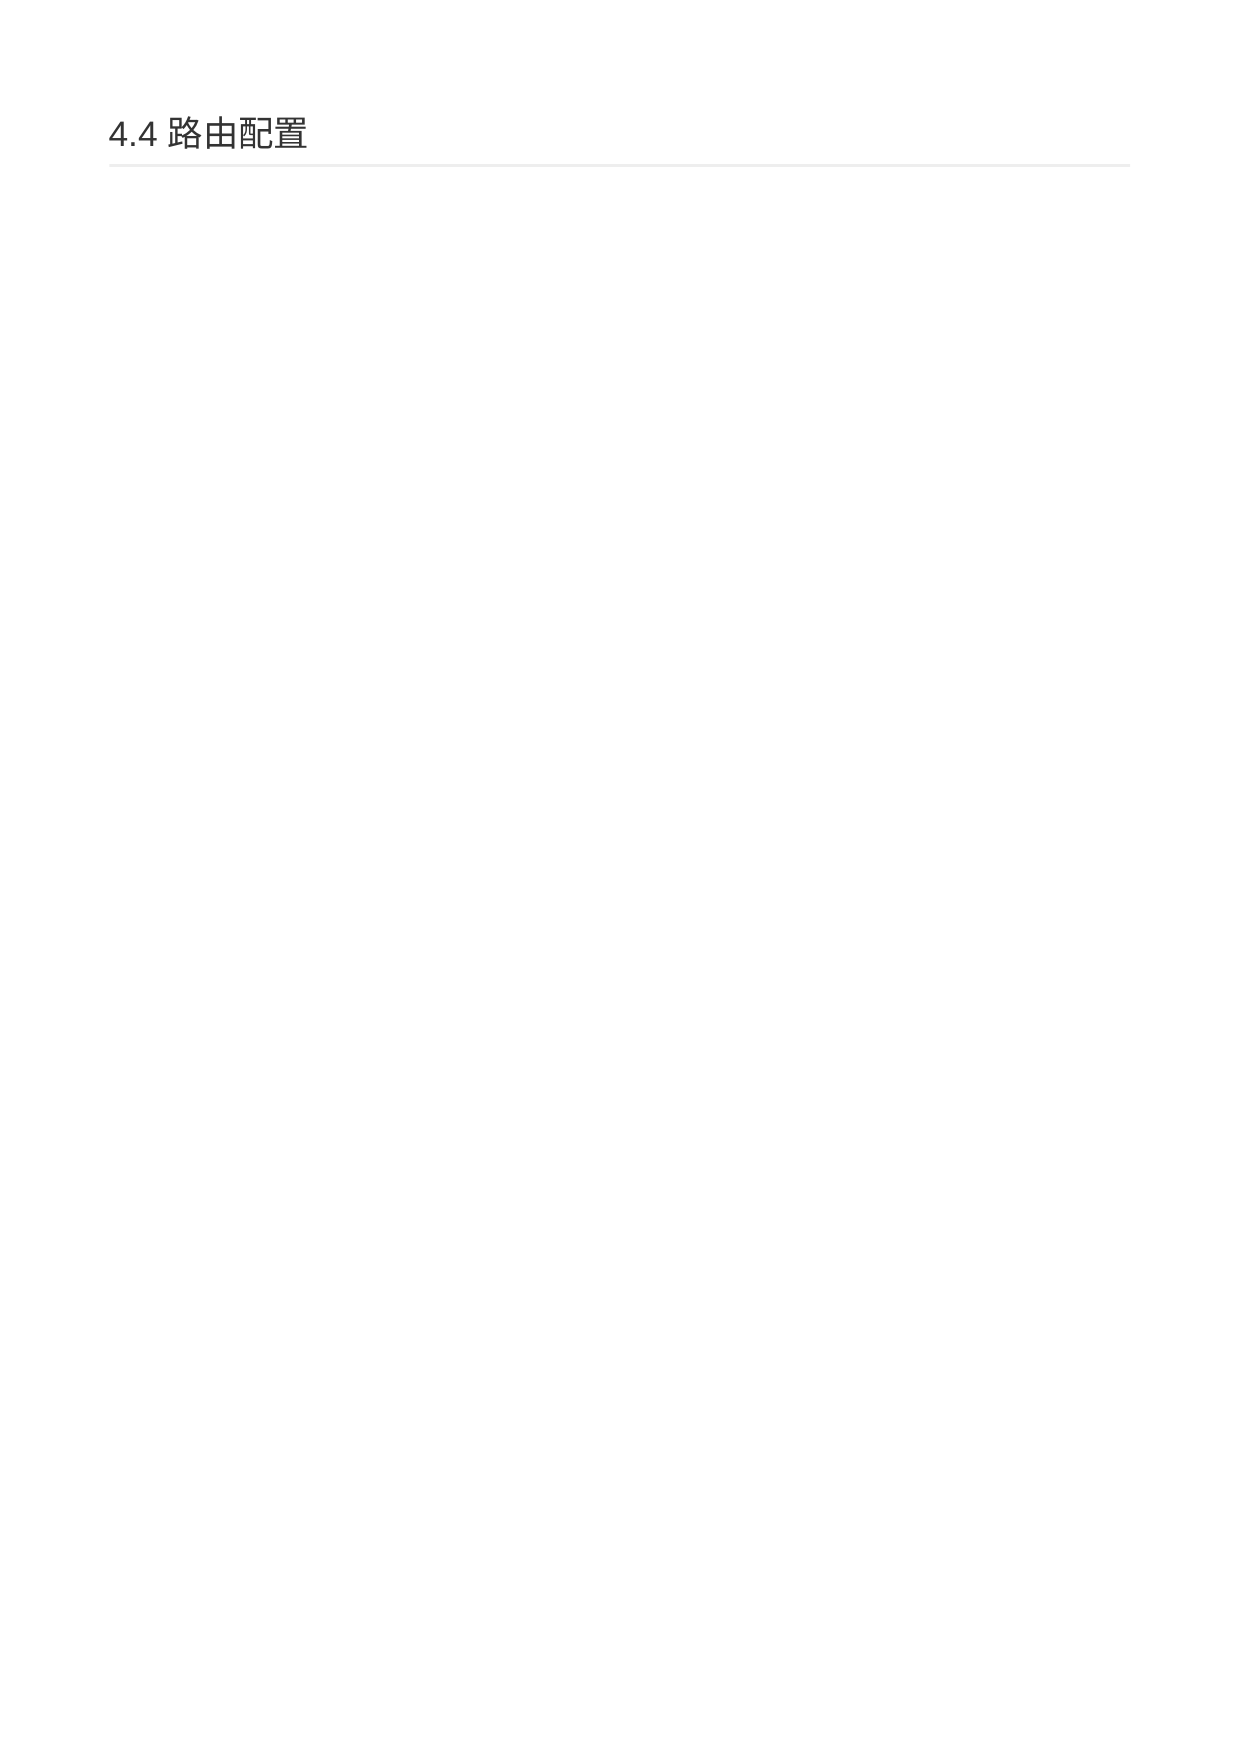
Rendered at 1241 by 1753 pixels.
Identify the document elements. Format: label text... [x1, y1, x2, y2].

text 4.4 路由配置 [108, 109, 1090, 156]
